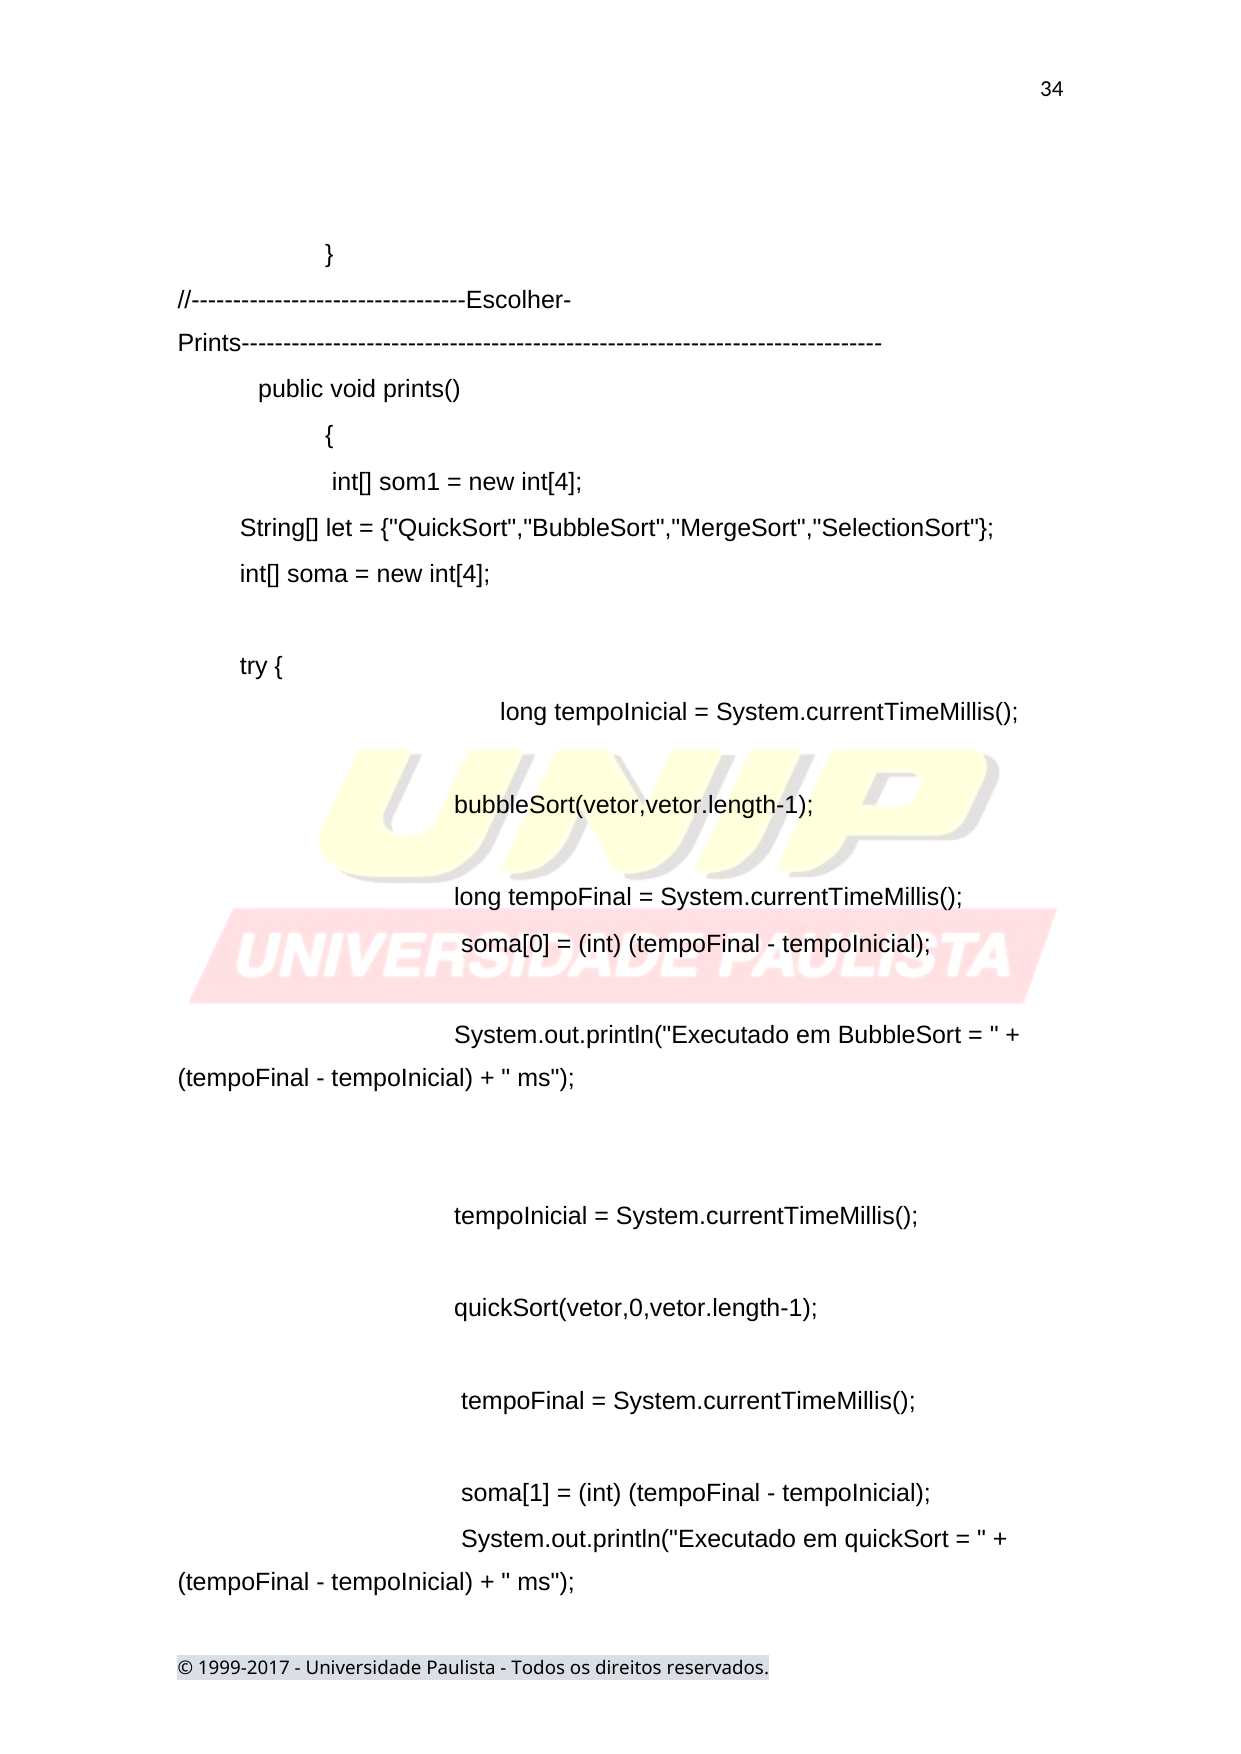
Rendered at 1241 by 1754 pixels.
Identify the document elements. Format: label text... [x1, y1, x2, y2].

text System.out.println("Executado em quickSort = " + (tempoFinal - tempoInicial) + " ms"); [177, 1524, 1063, 1596]
text } [177, 239, 1063, 267]
text soma[0] = (int) (tempoFinal - tempoInicial); [177, 928, 1063, 957]
text public void prints() [177, 374, 1063, 403]
text long tempoFinal = System.currentTimeMillis(); [177, 882, 1063, 911]
text int[] soma = new int[4]; [177, 559, 1063, 588]
text //---------------------------------Escolher-Prints----------------------------------------------------------------------------- [177, 285, 1063, 357]
text int[] som1 = new int[4]; [177, 467, 1063, 496]
text String[] let = {"QuickSort","BubbleSort","MergeSort","SelectionSort"}; [177, 513, 1063, 542]
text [177, 1386, 1063, 1414]
text bubbleSort(vetor,vetor.length-1); [177, 790, 1063, 818]
text soma[1] = (int) (tempoFinal - tempoInicial); [177, 1477, 1063, 1506]
text { [177, 421, 1063, 449]
text long tempoInicial = System.currentTimeMillis(); [177, 697, 1063, 726]
text tempoInicial = System.currentTimeMillis(); [177, 1201, 1063, 1229]
text try { [177, 651, 1063, 680]
text quickSort(vetor,0,vetor.length-1); [177, 1293, 1063, 1322]
text System.out.println("Executado em BubbleSort = " + (tempoFinal - tempoInicial) + " ms"); [177, 1020, 1063, 1092]
